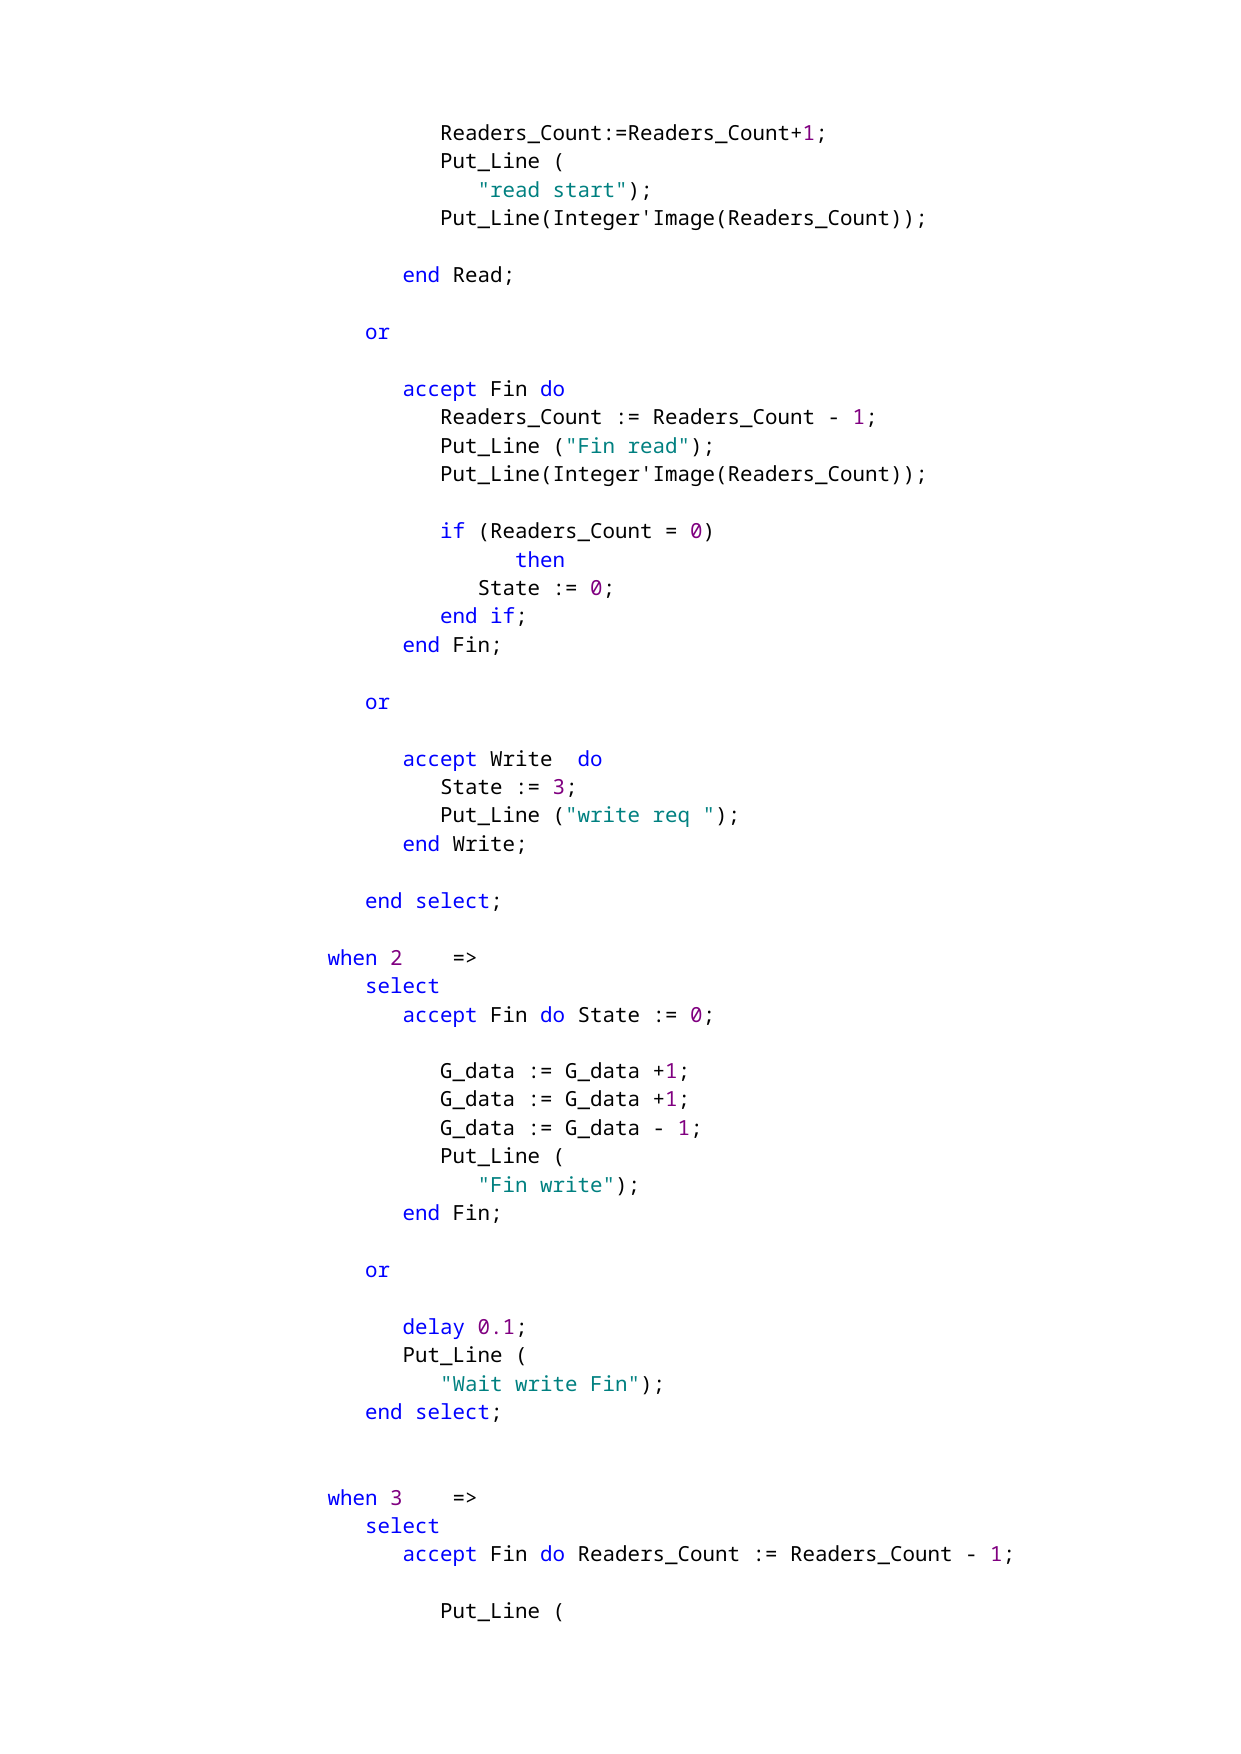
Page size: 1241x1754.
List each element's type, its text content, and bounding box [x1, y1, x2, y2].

text State := 0; [177, 573, 1152, 602]
text or [177, 317, 1152, 346]
text Put_Line ( [177, 1141, 1152, 1170]
text then [177, 545, 1152, 573]
text or [177, 687, 1152, 715]
text Put_Line(Integer'Image(Readers_Count)); [177, 459, 1152, 488]
text end Fin; [177, 630, 1152, 658]
text accept Fin do Readers_Count := Readers_Count - 1; [177, 1539, 1152, 1568]
text select [177, 971, 1152, 1000]
text Readers_Count := Readers_Count - 1; [177, 402, 1152, 431]
text end if; [177, 602, 1152, 630]
text Put_Line ( [177, 1341, 1152, 1369]
text end select; [177, 1397, 1152, 1426]
text or [177, 1255, 1152, 1284]
text end select; [177, 886, 1152, 914]
text Put_Line ( [177, 1596, 1152, 1625]
text State := 3; [177, 772, 1152, 801]
text accept Fin do [177, 374, 1152, 402]
text Put_Line ( [177, 147, 1152, 175]
text Put_Line ("write req "); [177, 801, 1152, 829]
text Put_Line ("Fin read"); [177, 431, 1152, 459]
text G_data := G_data +1; [177, 1084, 1152, 1113]
text "read start"); [177, 175, 1152, 203]
text G_data := G_data +1; [177, 1056, 1152, 1084]
text Put_Line(Integer'Image(Readers_Count)); [177, 203, 1152, 232]
text end Read; [177, 260, 1152, 289]
text "Fin write"); [177, 1170, 1152, 1198]
text "Wait write Fin"); [177, 1369, 1152, 1397]
text when 2 => [177, 943, 1152, 971]
text accept Write do [177, 744, 1152, 772]
text if (Readers_Count = 0) [177, 516, 1152, 545]
text when 3 => [177, 1483, 1152, 1511]
text Readers_Count:=Readers_Count+1; [177, 118, 1152, 147]
text end Write; [177, 829, 1152, 857]
text select [177, 1511, 1152, 1539]
text delay 0.1; [177, 1312, 1152, 1341]
text end Fin; [177, 1198, 1152, 1227]
text accept Fin do State := 0; [177, 1000, 1152, 1028]
text G_data := G_data - 1; [177, 1113, 1152, 1141]
